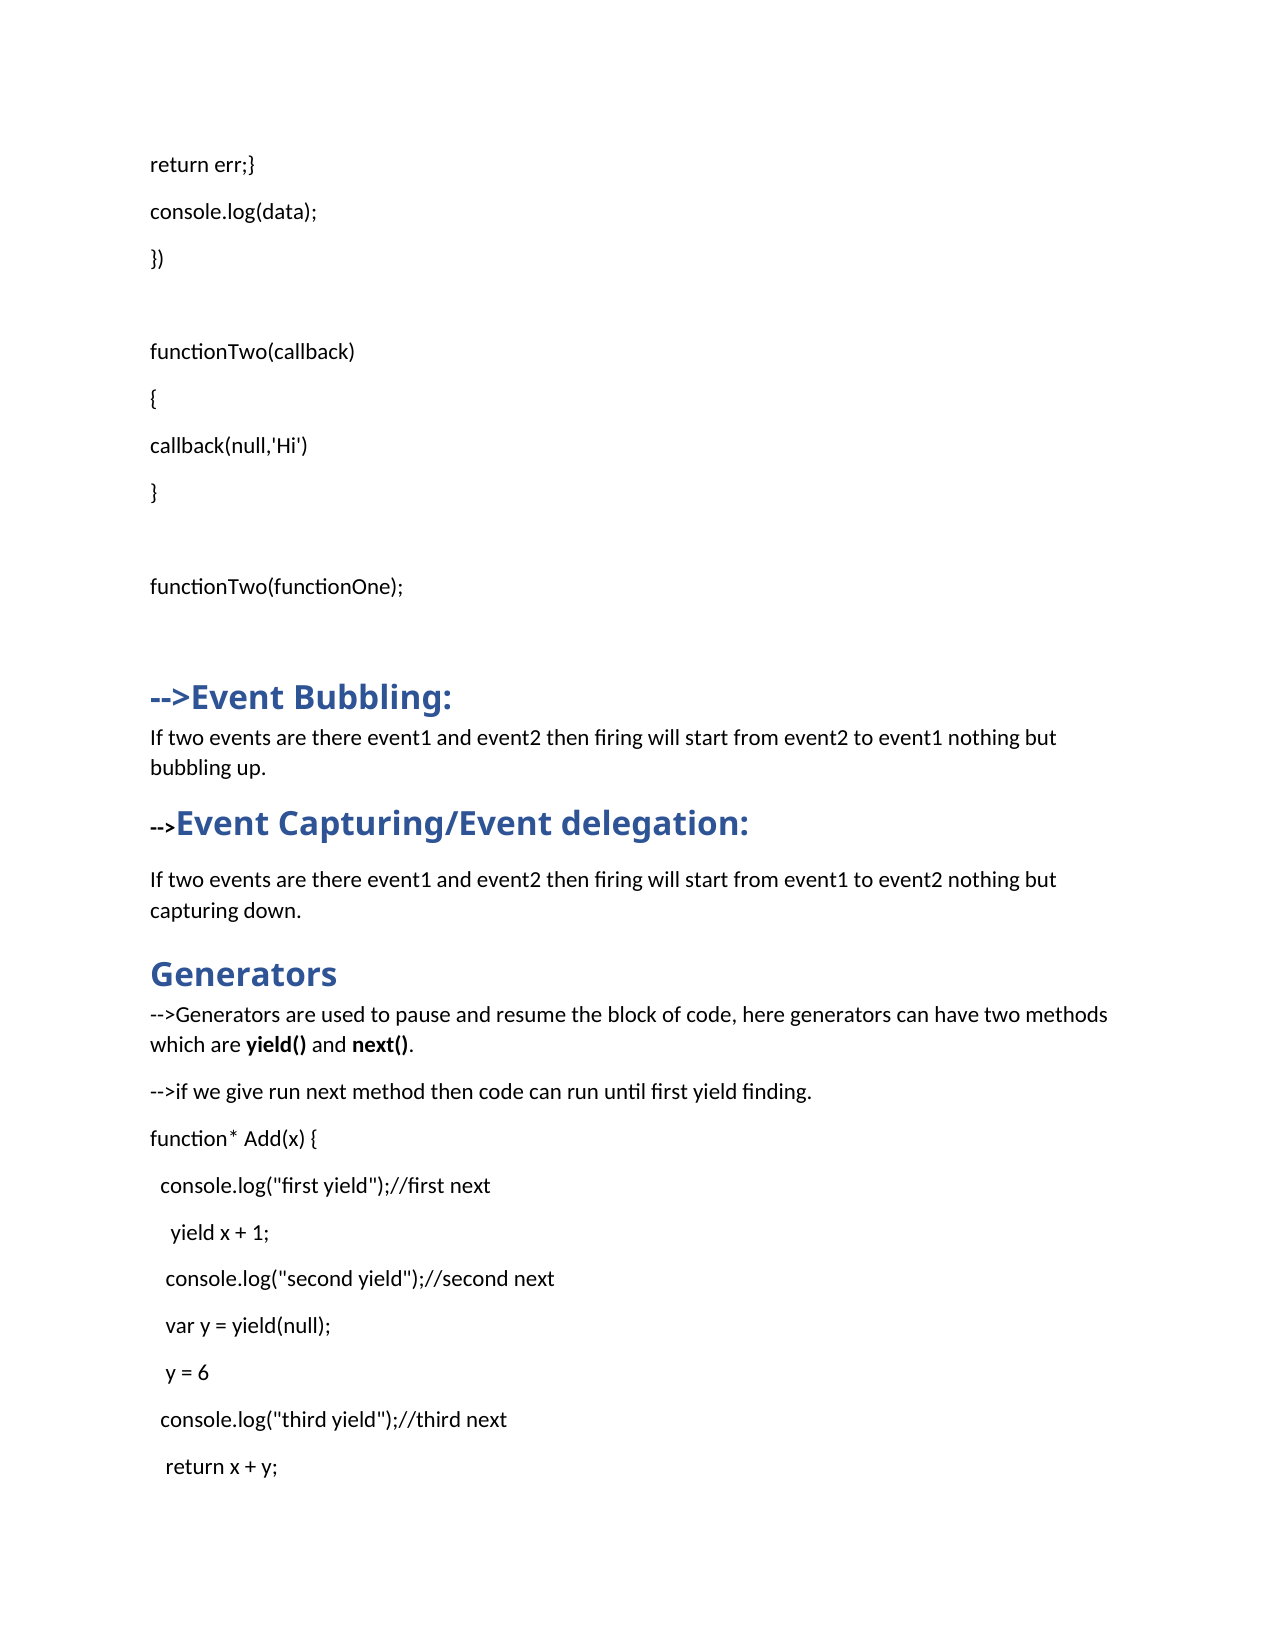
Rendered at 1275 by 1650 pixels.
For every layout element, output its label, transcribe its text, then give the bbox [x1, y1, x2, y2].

text If two events are there event1 and event2 then firing will start from event1 to event2 nothing but capturing down. [150, 866, 1125, 924]
text -->Generators are used to pause and resume the block of code, here generators can have two methods which are yield() and next(). [150, 1000, 1125, 1058]
text return err;} [150, 150, 1125, 178]
text callback(null,'Hi') [150, 431, 1125, 459]
text console.log("first yield");//first next [150, 1171, 1125, 1199]
subtitle Generators [150, 951, 1125, 996]
text functionTwo(callback) [150, 337, 1125, 366]
text function* Add(x) { [150, 1124, 1125, 1152]
text yield x + 1; [150, 1218, 1125, 1246]
text { [150, 384, 1125, 412]
text } [150, 478, 1125, 506]
text return x + y; [150, 1452, 1125, 1480]
text }) [150, 244, 1125, 272]
text -->if we give run next method then code can run until first yield finding. [150, 1077, 1125, 1105]
text If two events are there event1 and event2 then firing will start from event2 to event1 nothing but bubbling up. [150, 723, 1125, 781]
text var y = yield(null); [150, 1311, 1125, 1339]
text console.log("third yield");//third next [150, 1405, 1125, 1433]
subtitle -->Event Bubbling: [150, 674, 1125, 719]
text console.log(data); [150, 197, 1125, 225]
text y = 6 [150, 1358, 1125, 1386]
text functionTwo(functionOne); [150, 572, 1125, 600]
text console.log("second yield");//second next [150, 1264, 1125, 1293]
text -->Event Capturing/Event delegation: [150, 800, 1125, 845]
